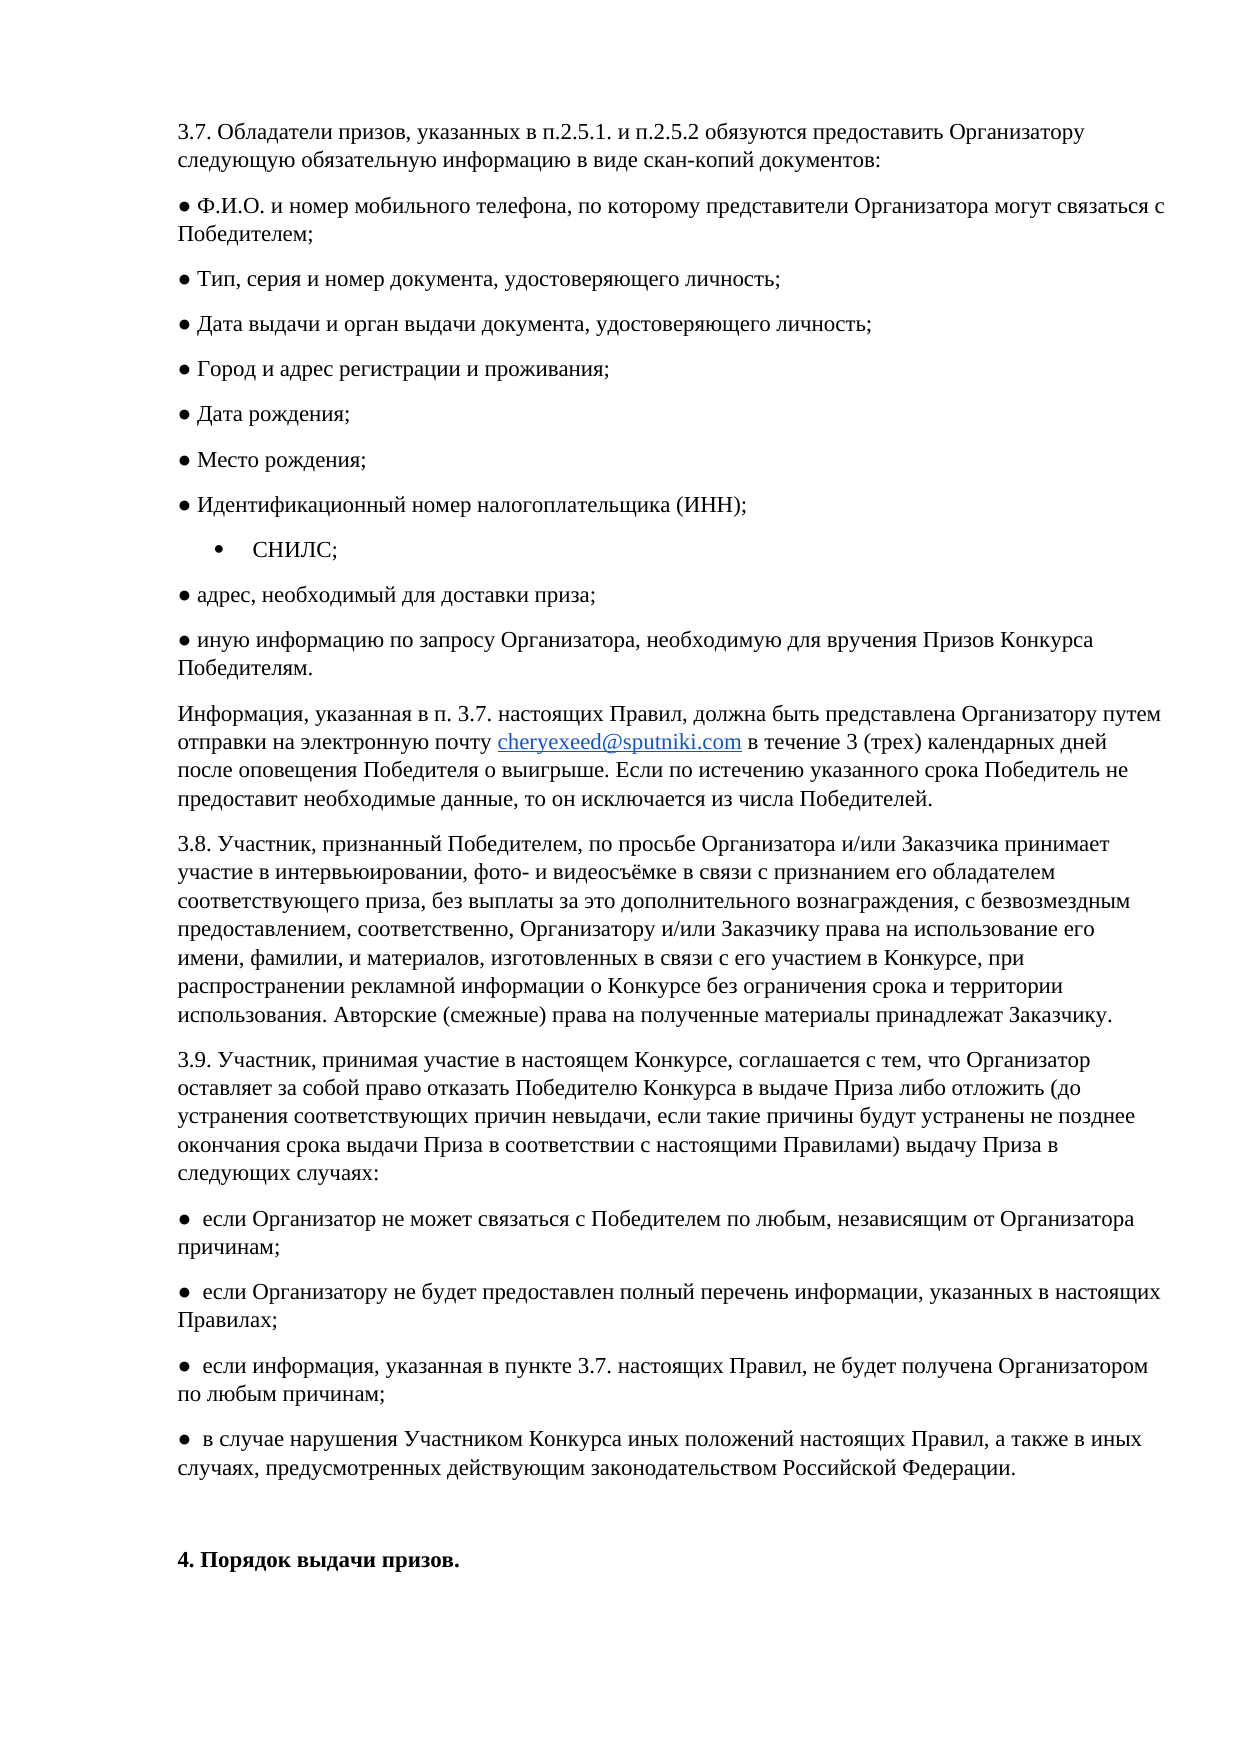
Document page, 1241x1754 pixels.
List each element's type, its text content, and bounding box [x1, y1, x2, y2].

text 3.8. Участник, признанный Победителем, по просьбе Организатора и/или Заказчика принимает участие в интервьюировании, фото- и видеосъёмке в связи с признанием его обладателем соответствующего приза, без выплаты за это дополнительного вознаграждения, с безвозмездным предоставлением, соответственно, Организатору и/или Заказчику права на использование его имени, фамилии, и материалов, изготовленных в связи с его участием в Конкурсе, при распространении рекламной информации о Конкурсе без ограничения срока и территории использования. Авторские (смежные) права на полученные материалы принадлежат Заказчику. [177, 830, 1167, 1027]
text ● если Организатор не может связаться с Победителем по любым, независящим от Организатора причинам; [177, 1204, 1167, 1259]
text ● Идентификационный номер налогоплательщика (ИНН); [177, 491, 1167, 517]
text ● иную информацию по запросу Организатора, необходимую для вручения Призов Конкурса Победителям. [177, 626, 1167, 681]
text ● Дата выдачи и орган выдачи документа, удостоверяющего личность; [177, 310, 1167, 337]
text ● Ф.И.О. и номер мобильного телефона, по которому представители Организатора могут связаться с Победителем; [177, 192, 1167, 246]
text ● Дата рождения; [177, 401, 1167, 427]
text ● Город и адрес регистрации и проживания; [177, 355, 1167, 382]
text ● если Организатору не будет предоставлен полный перечень информации, указанных в настоящих Правилах; [177, 1278, 1167, 1333]
text ● Место рождения; [177, 446, 1167, 472]
text ● если информация, указанная в пункте 3.7. настоящих Правил, не будет получена Организатором по любым причинам; [177, 1352, 1167, 1406]
text ● Тип, серия и номер документа, удостоверяющего личность; [177, 265, 1167, 292]
text ● адрес, необходимый для доставки приза; [177, 581, 1167, 607]
text Информация, указанная в п. 3.7. настоящих Правил, должна быть представлена Организатору путем отправки на электронную почту cheryexeed@sputniki.com в течение 3 (трех) календарных дней после оповещения Победителя о выигрыше. Если по истечению указанного срока Победитель не предоставит необходимые данные, то он исключается из числа Победителей. [177, 699, 1167, 811]
list СНИЛС; [215, 536, 1167, 562]
text 3.9. Участник, принимая участие в настоящем Конкурсе, соглашается с тем, что Организатор оставляет за собой право отказать Победителю Конкурса в выдаче Приза либо отложить (до устранения соответствующих причин невыдачи, если такие причины будут устранены не позднее окончания срока выдачи Приза в соответствии с настоящими Правилами) выдачу Приза в следующих случаях: [177, 1046, 1167, 1186]
text ● в случае нарушения Участником Конкурса иных положений настоящих Правил, а также в иных случаях, предусмотренных действующим законодательством Российской Федерации. [177, 1425, 1167, 1480]
text 3.7. Обладатели призов, указанных в п.2.5.1. и п.2.5.2 обязуются предоставить Организатору следующую обязательную информацию в виде скан-копий документов: [177, 118, 1167, 173]
text 4. Порядок выдачи призов. [177, 1546, 1167, 1572]
